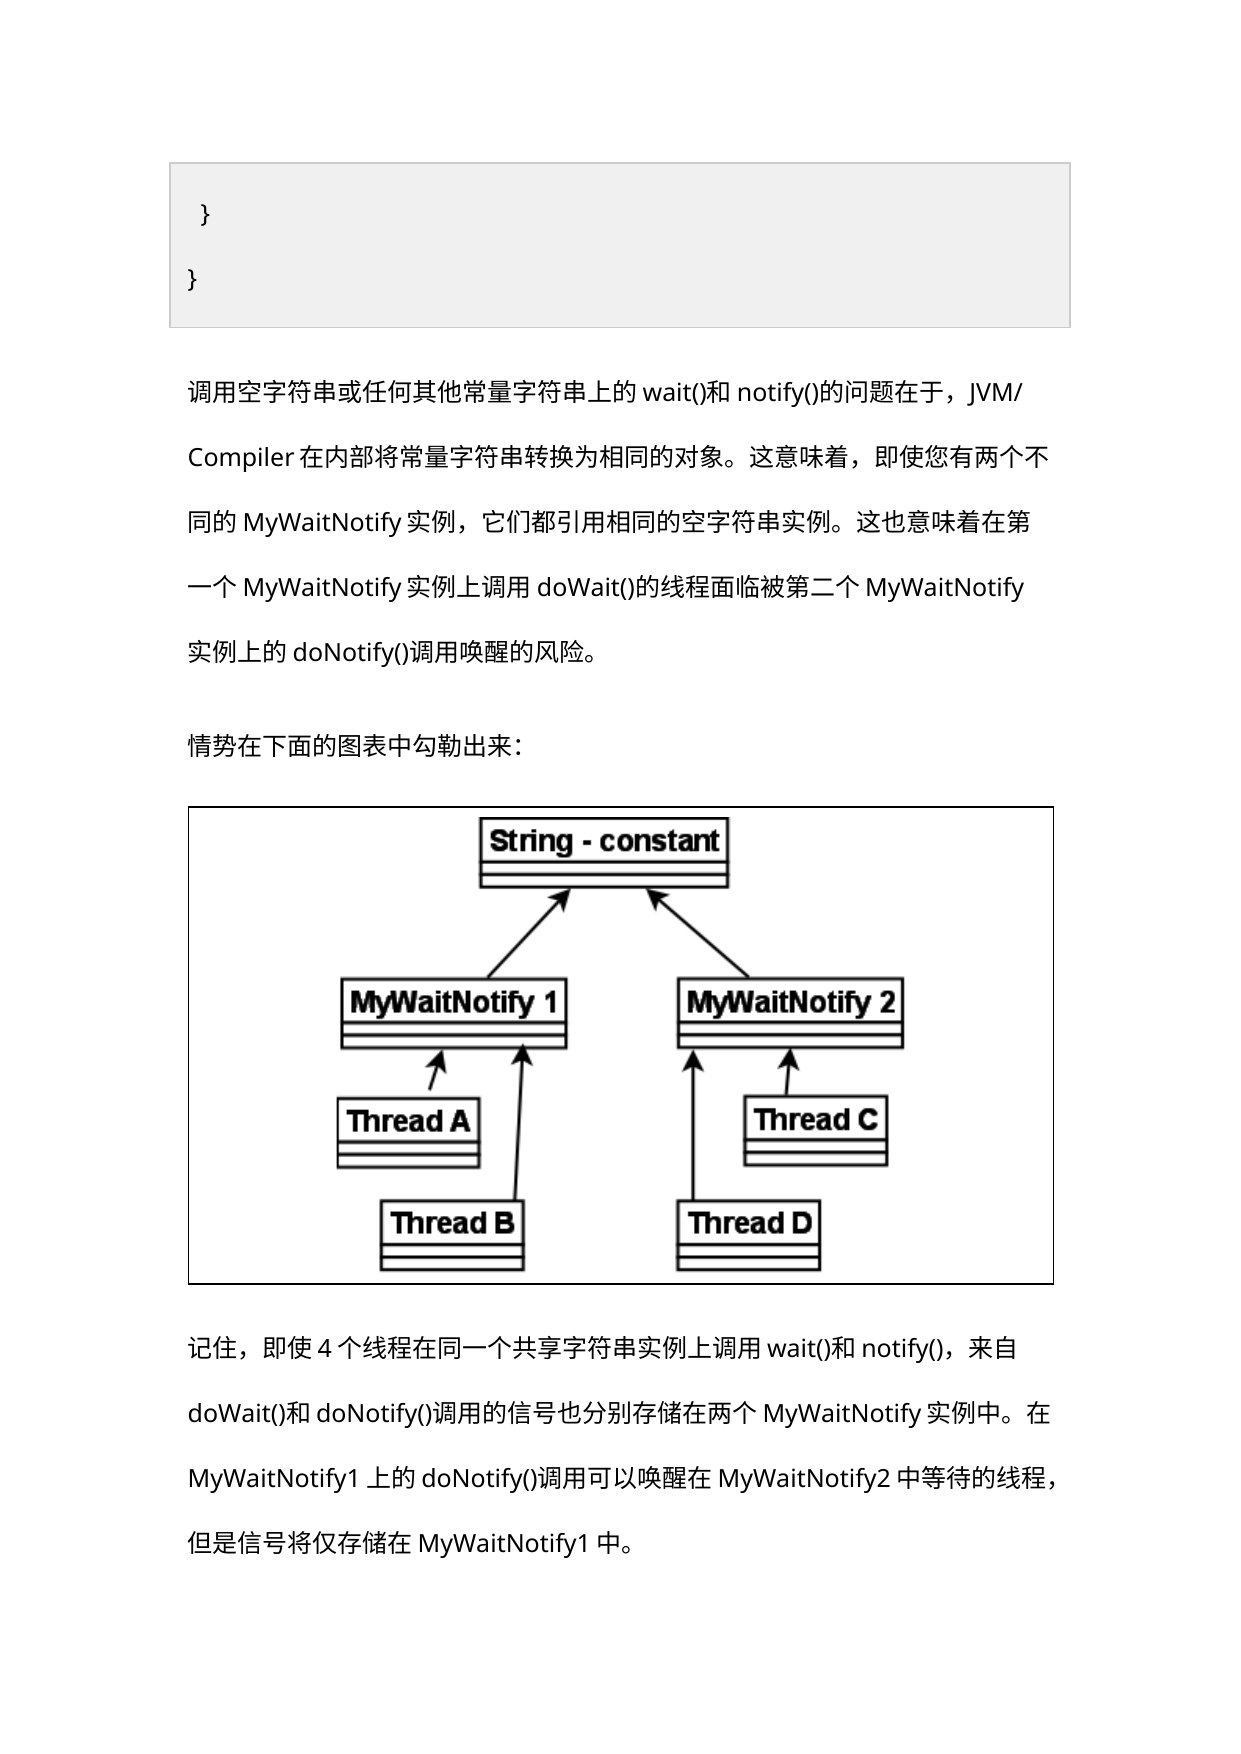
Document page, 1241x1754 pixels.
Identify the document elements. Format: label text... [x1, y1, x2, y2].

text 情势在下面的图表中勾勒出来： [187, 712, 1053, 777]
text } [171, 227, 1069, 327]
text } [171, 164, 1069, 227]
text 记住，即使4个线程在同一个共享字符串实例上调用wait()和notify()，来自doWait()和doNotify()调用的信号也分别存储在两个MyWaitNotify实例中。在MyWaitNotify1上的doNotify()调用可以唤醒在MyWaitNotify2中等待的线程，但是信号将仅存储在MyWaitNotify1中。 [187, 1314, 1053, 1574]
text 调用空字符串或任何其他常量字符串上的wait()和notify()的问题在于，JVM/Compiler在内部将常量字符串转换为相同的对象。这意味着，即使您有两个不同的MyWaitNotify实例，它们都引用相同的空字符串实例。这也意味着在第一个MyWaitNotify实例上调用doWait()的线程面临被第二个MyWaitNotify实例上的doNotify()调用唤醒的风险。 [187, 358, 1053, 683]
picture [336, 817, 906, 1273]
table_header [189, 808, 1053, 1283]
